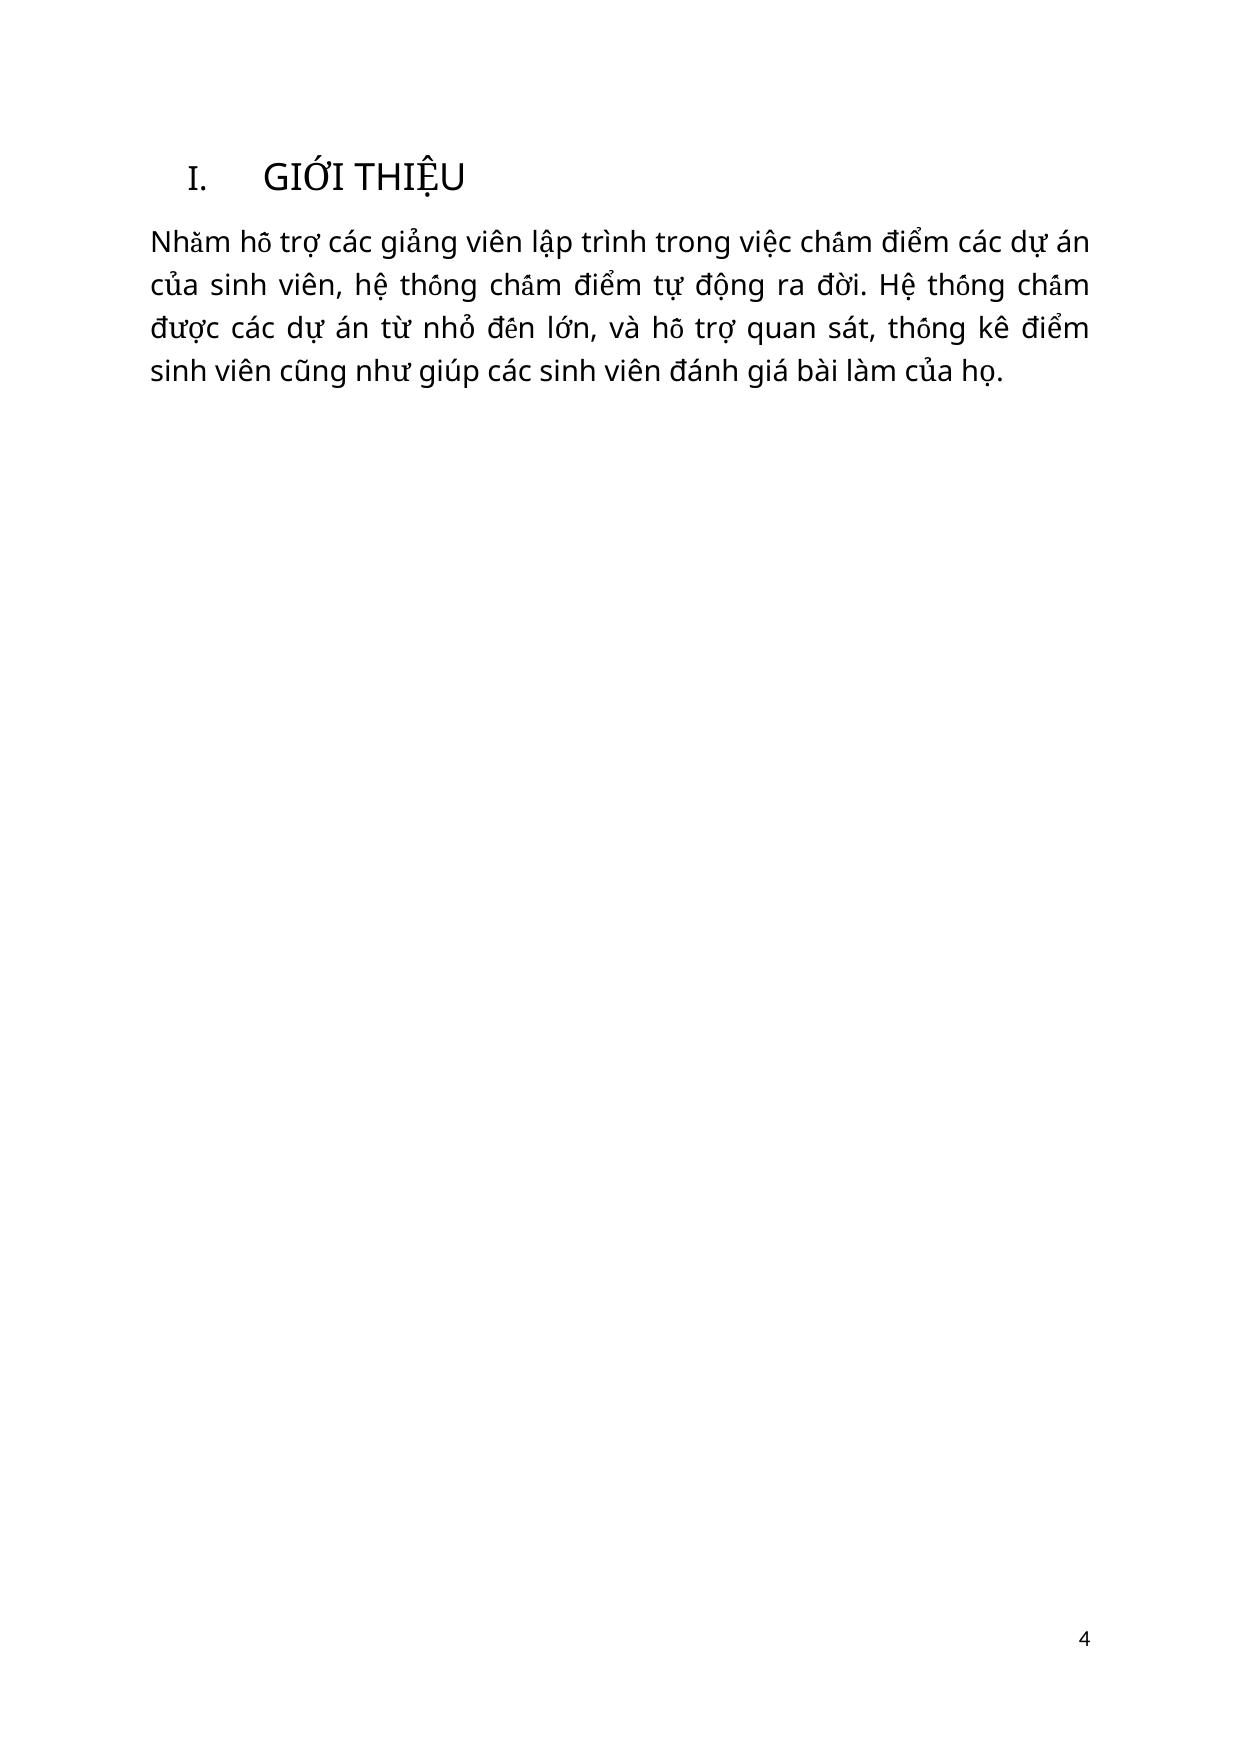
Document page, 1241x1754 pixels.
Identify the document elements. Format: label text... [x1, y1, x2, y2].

text Nhằm hỗ trợ các giảng viên lập trình trong việc chấm điểm các dự án của sinh viên, hệ thống chấm điểm tự động ra đời. Hệ thống chấm được các dự án từ nhỏ đến lớn, và hỗ trợ quan sát, thống kê điểm sinh viên cũng như giúp các sinh viên đánh giá bài làm của họ. [150, 222, 1090, 390]
list GIỚI THIỆU [187, 150, 1090, 201]
